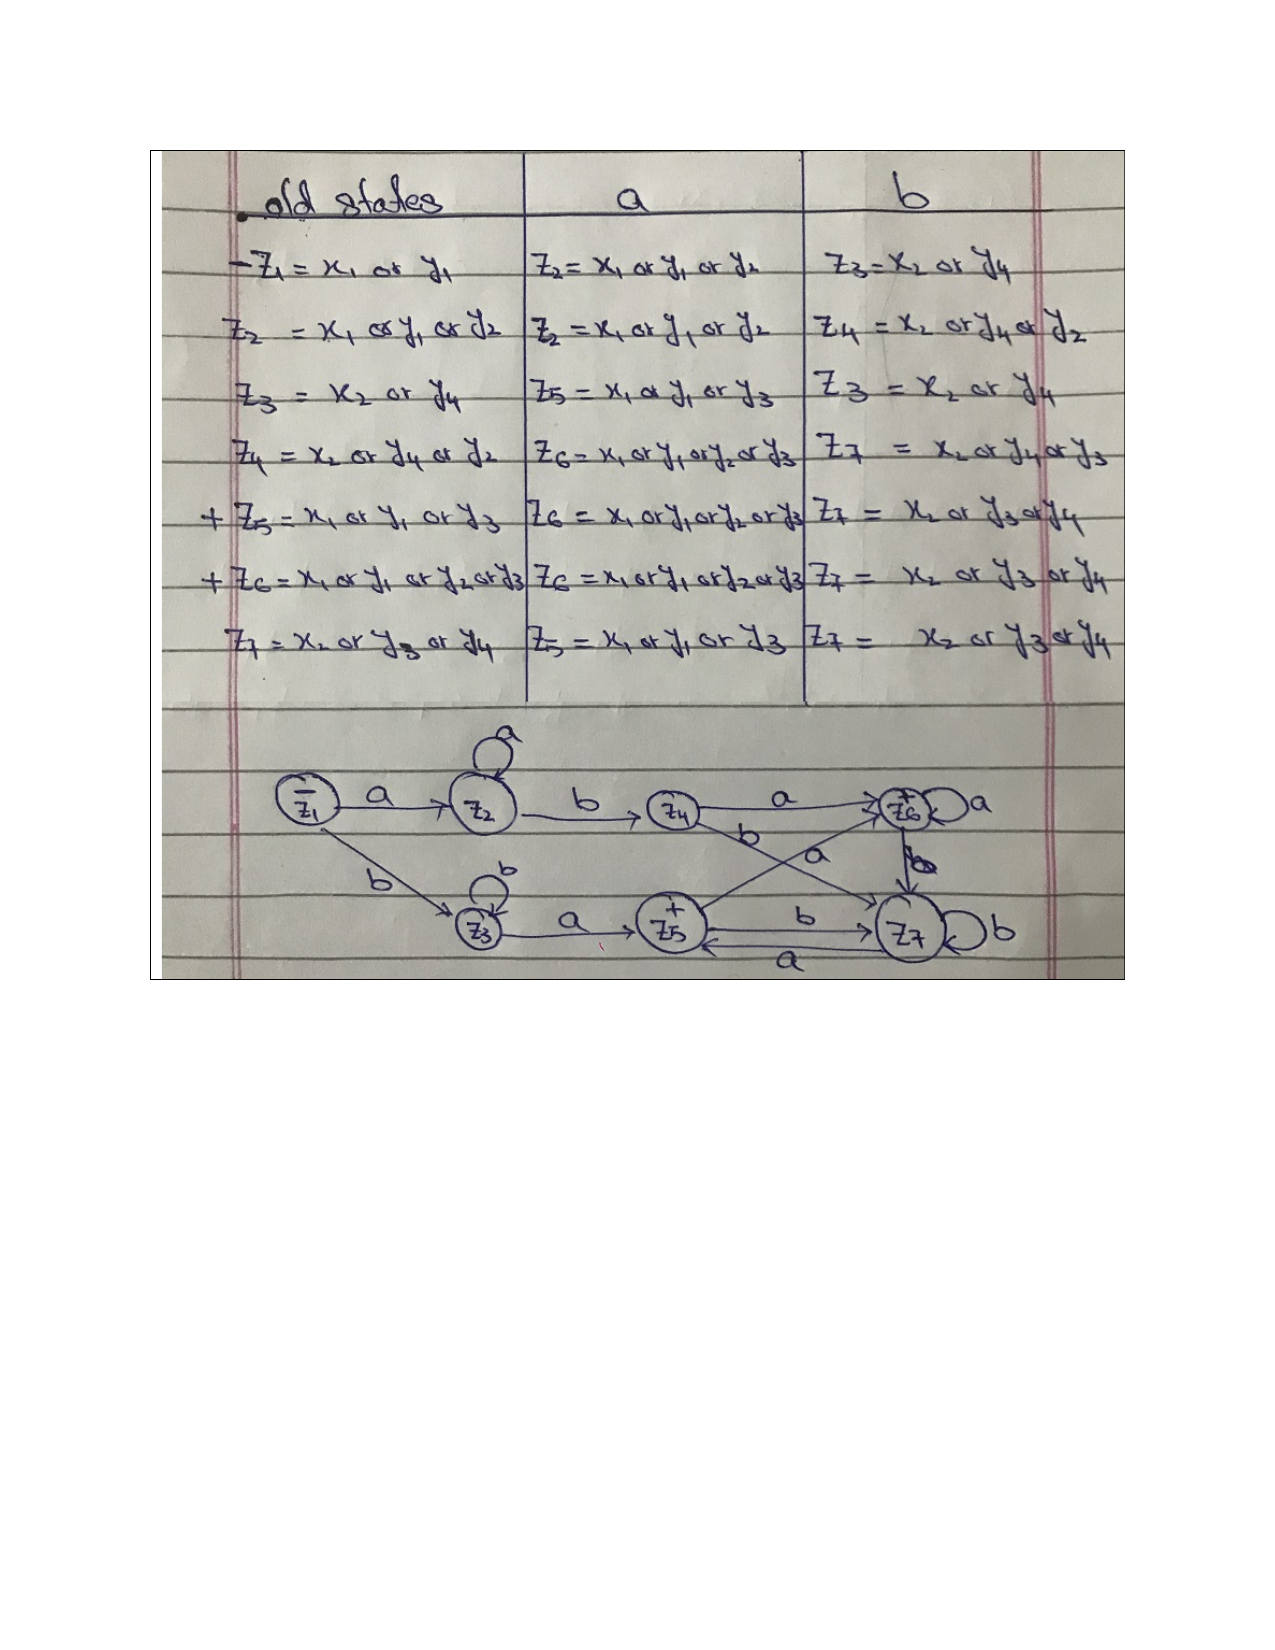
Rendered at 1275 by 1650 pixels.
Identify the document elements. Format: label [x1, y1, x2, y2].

picture [161, 151, 1125, 979]
table_cell [151, 151, 161, 978]
